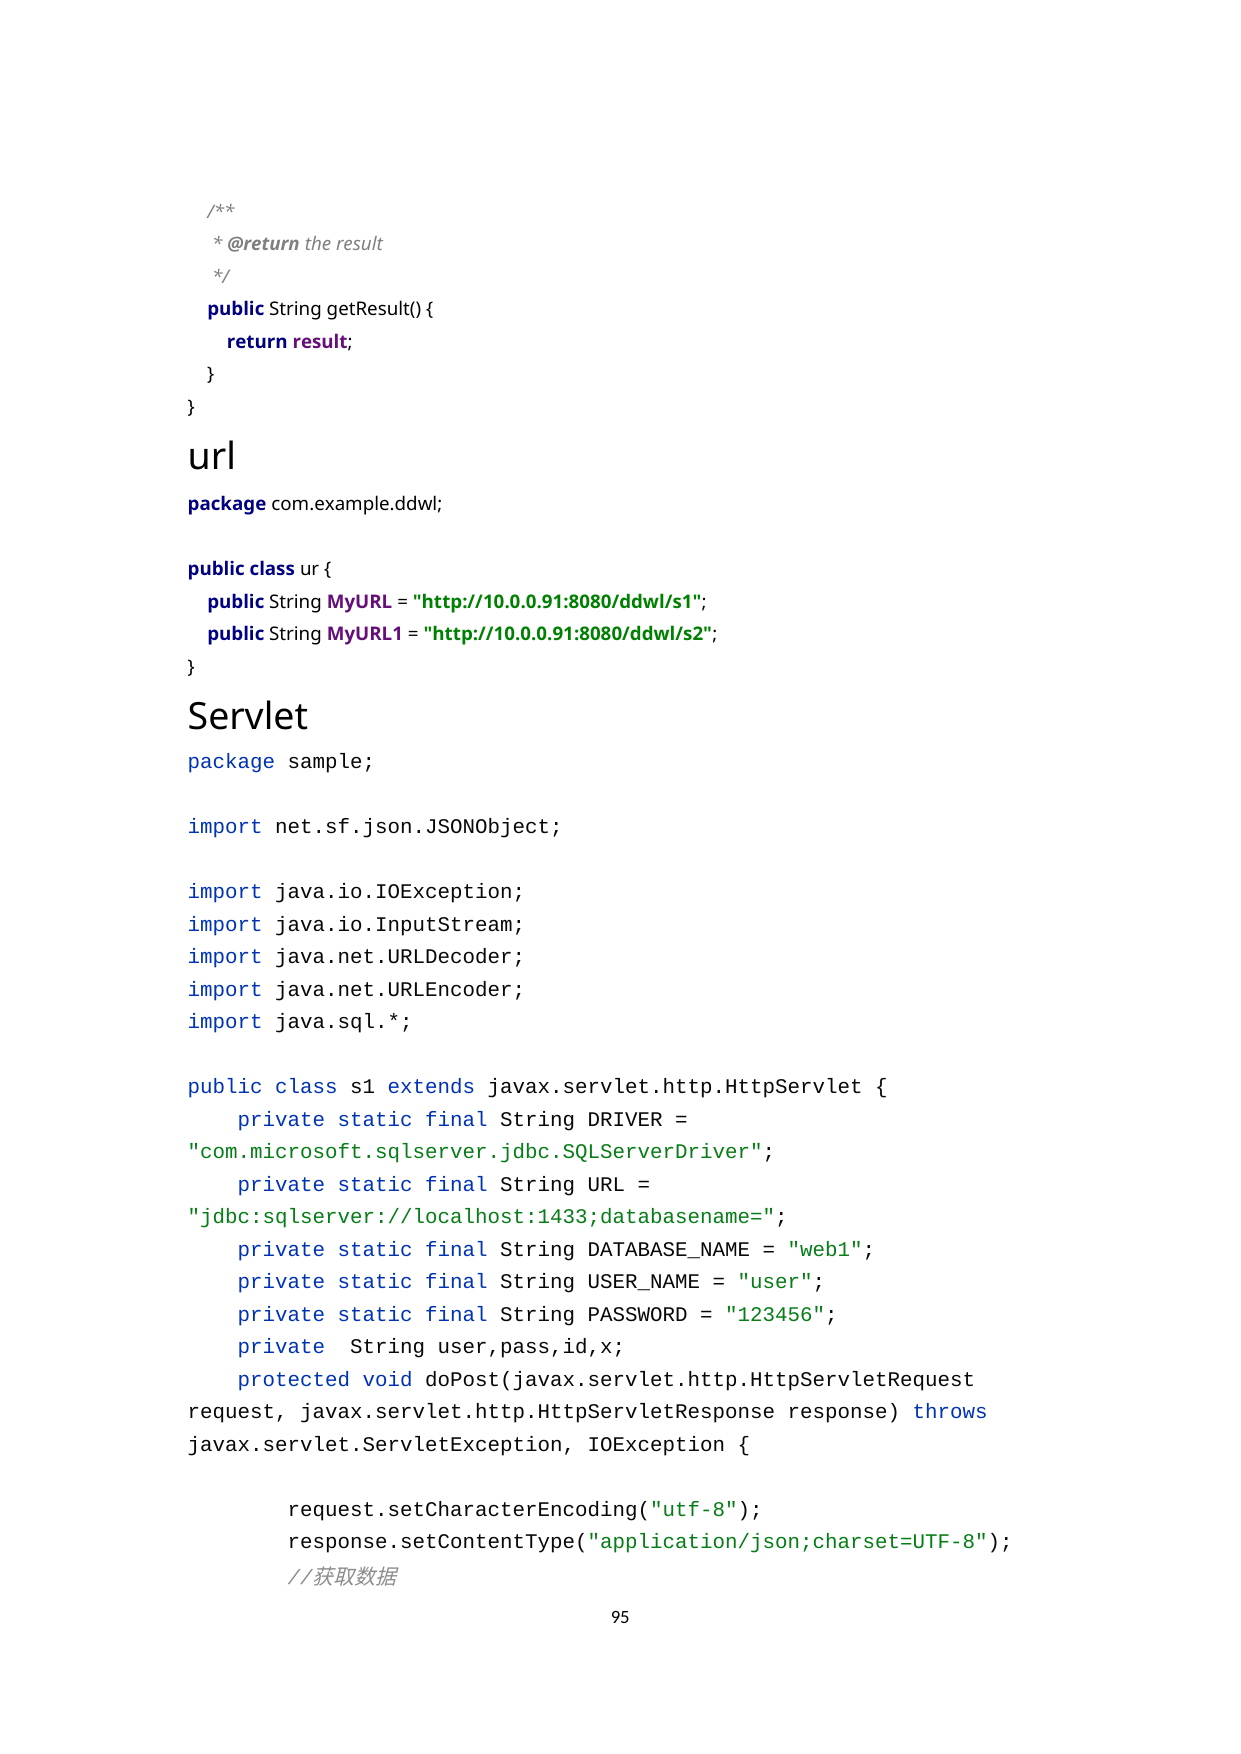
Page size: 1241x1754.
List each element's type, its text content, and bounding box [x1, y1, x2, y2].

text package com.example.ddwl; public class ur { public String MyURL = "http://10.0.0.91:8080/ddwl/s1"; public String MyURL1 = "http://10.0.0.91:8080/ddwl/s2"; } [187, 487, 1053, 682]
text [187, 747, 1053, 1592]
list Servlet [187, 682, 1053, 747]
list url [187, 422, 1053, 487]
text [187, 162, 1053, 422]
